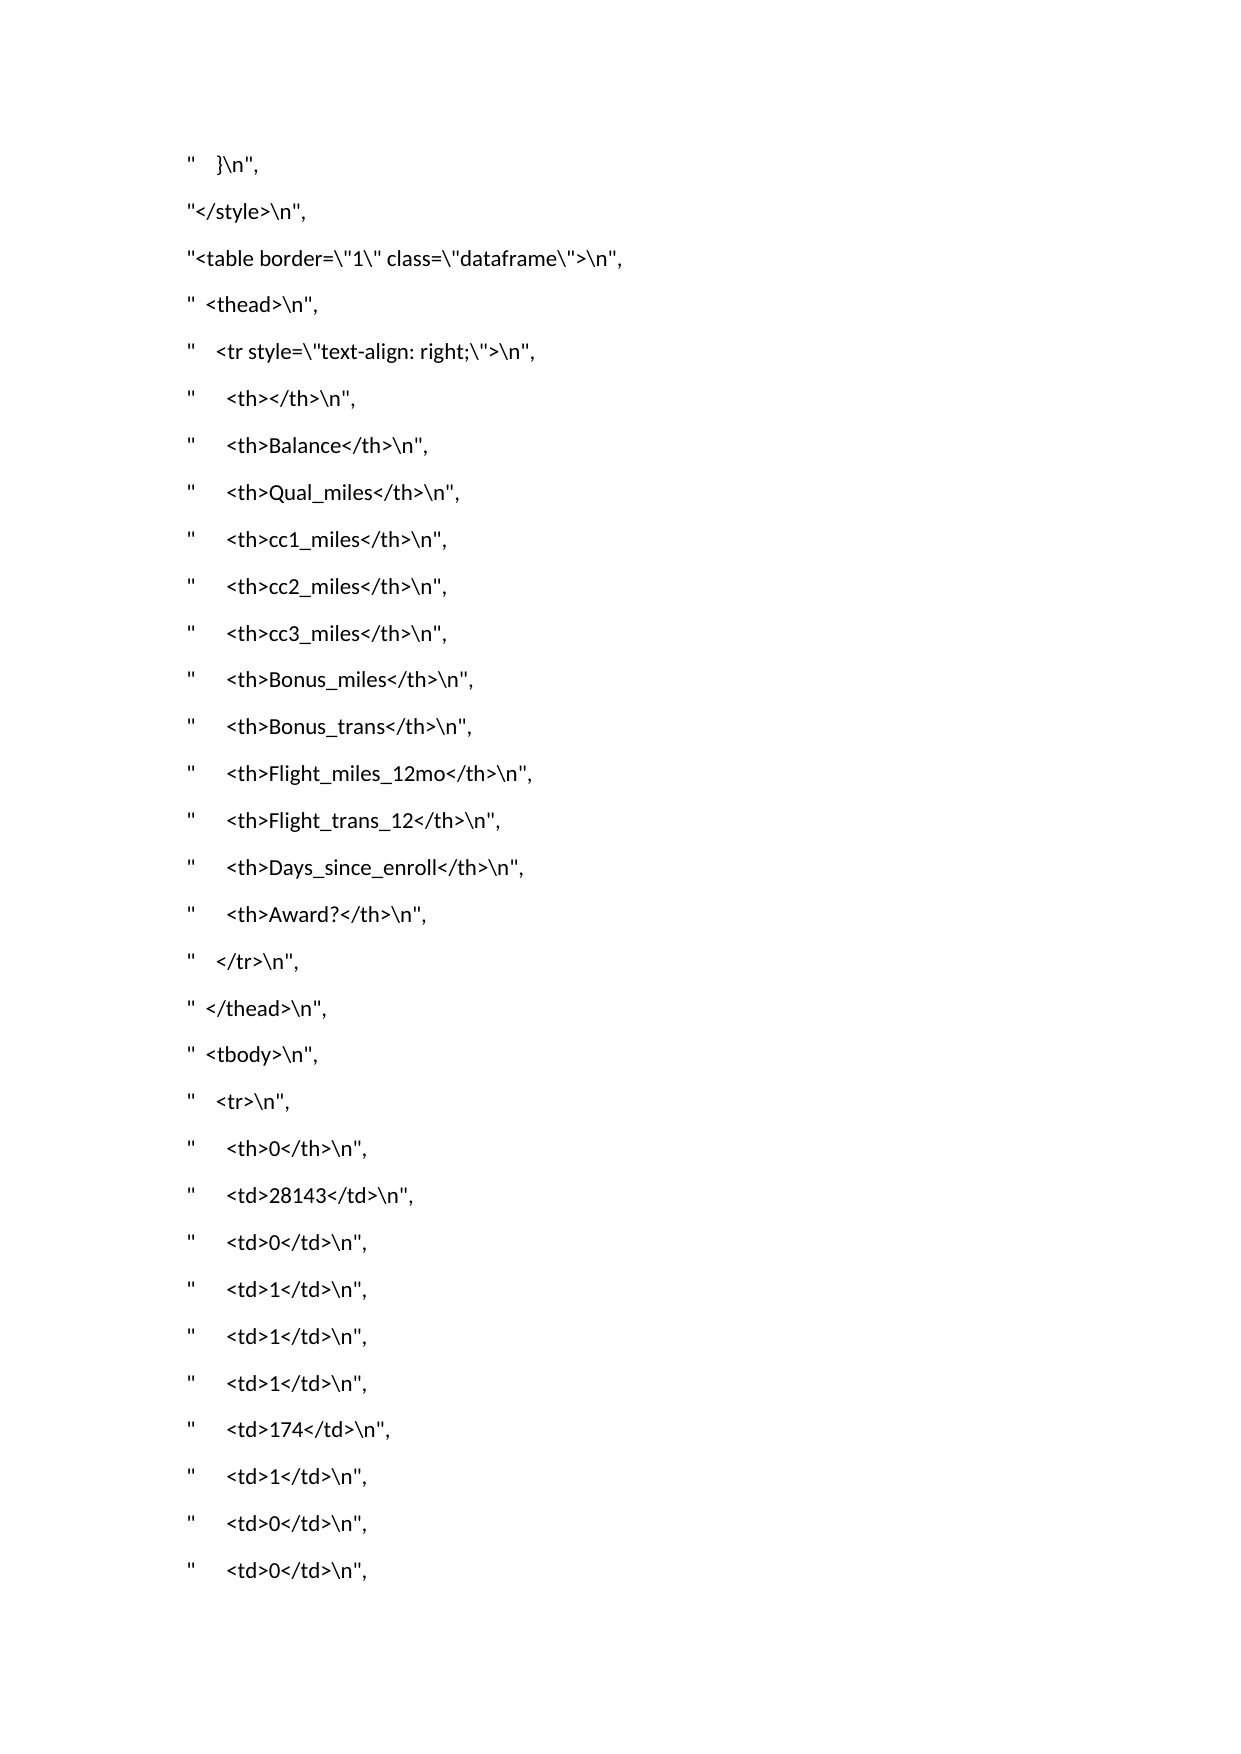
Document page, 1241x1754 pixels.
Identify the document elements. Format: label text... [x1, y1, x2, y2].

text " <tbody>\n", [150, 1041, 1090, 1069]
text " <th>Bonus_trans</th>\n", [150, 712, 1090, 741]
text " <td>28143</td>\n", [150, 1181, 1090, 1209]
text " <td>0</td>\n", [150, 1228, 1090, 1256]
text " </tr>\n", [150, 947, 1090, 975]
text " </thead>\n", [150, 994, 1090, 1022]
text "<table border=\"1\" class=\"dataframe\">\n", [150, 244, 1090, 272]
text " <td>0</td>\n", [150, 1556, 1090, 1584]
text " }\n", [150, 150, 1090, 178]
text " <th>Flight_trans_12</th>\n", [150, 806, 1090, 834]
text " <td>1</td>\n", [150, 1462, 1090, 1491]
text " <th>cc1_miles</th>\n", [150, 525, 1090, 553]
text " <td>1</td>\n", [150, 1369, 1090, 1397]
text " <td>1</td>\n", [150, 1275, 1090, 1303]
text " <thead>\n", [150, 291, 1090, 319]
text " <td>174</td>\n", [150, 1416, 1090, 1444]
text " <th>Qual_miles</th>\n", [150, 478, 1090, 506]
text " <th>0</th>\n", [150, 1134, 1090, 1162]
text " <tr>\n", [150, 1087, 1090, 1116]
text "</style>\n", [150, 197, 1090, 225]
text " <td>0</td>\n", [150, 1509, 1090, 1537]
text " <th>cc2_miles</th>\n", [150, 572, 1090, 600]
text " <tr style=\"text-align: right;\">\n", [150, 337, 1090, 366]
text " <th>Flight_miles_12mo</th>\n", [150, 759, 1090, 787]
text " <th>Bonus_miles</th>\n", [150, 666, 1090, 694]
text " <th>Award?</th>\n", [150, 900, 1090, 928]
text " <th>cc3_miles</th>\n", [150, 619, 1090, 647]
text " <th>Balance</th>\n", [150, 431, 1090, 459]
text " <th>Days_since_enroll</th>\n", [150, 853, 1090, 881]
text " <td>1</td>\n", [150, 1322, 1090, 1350]
text " <th></th>\n", [150, 384, 1090, 412]
